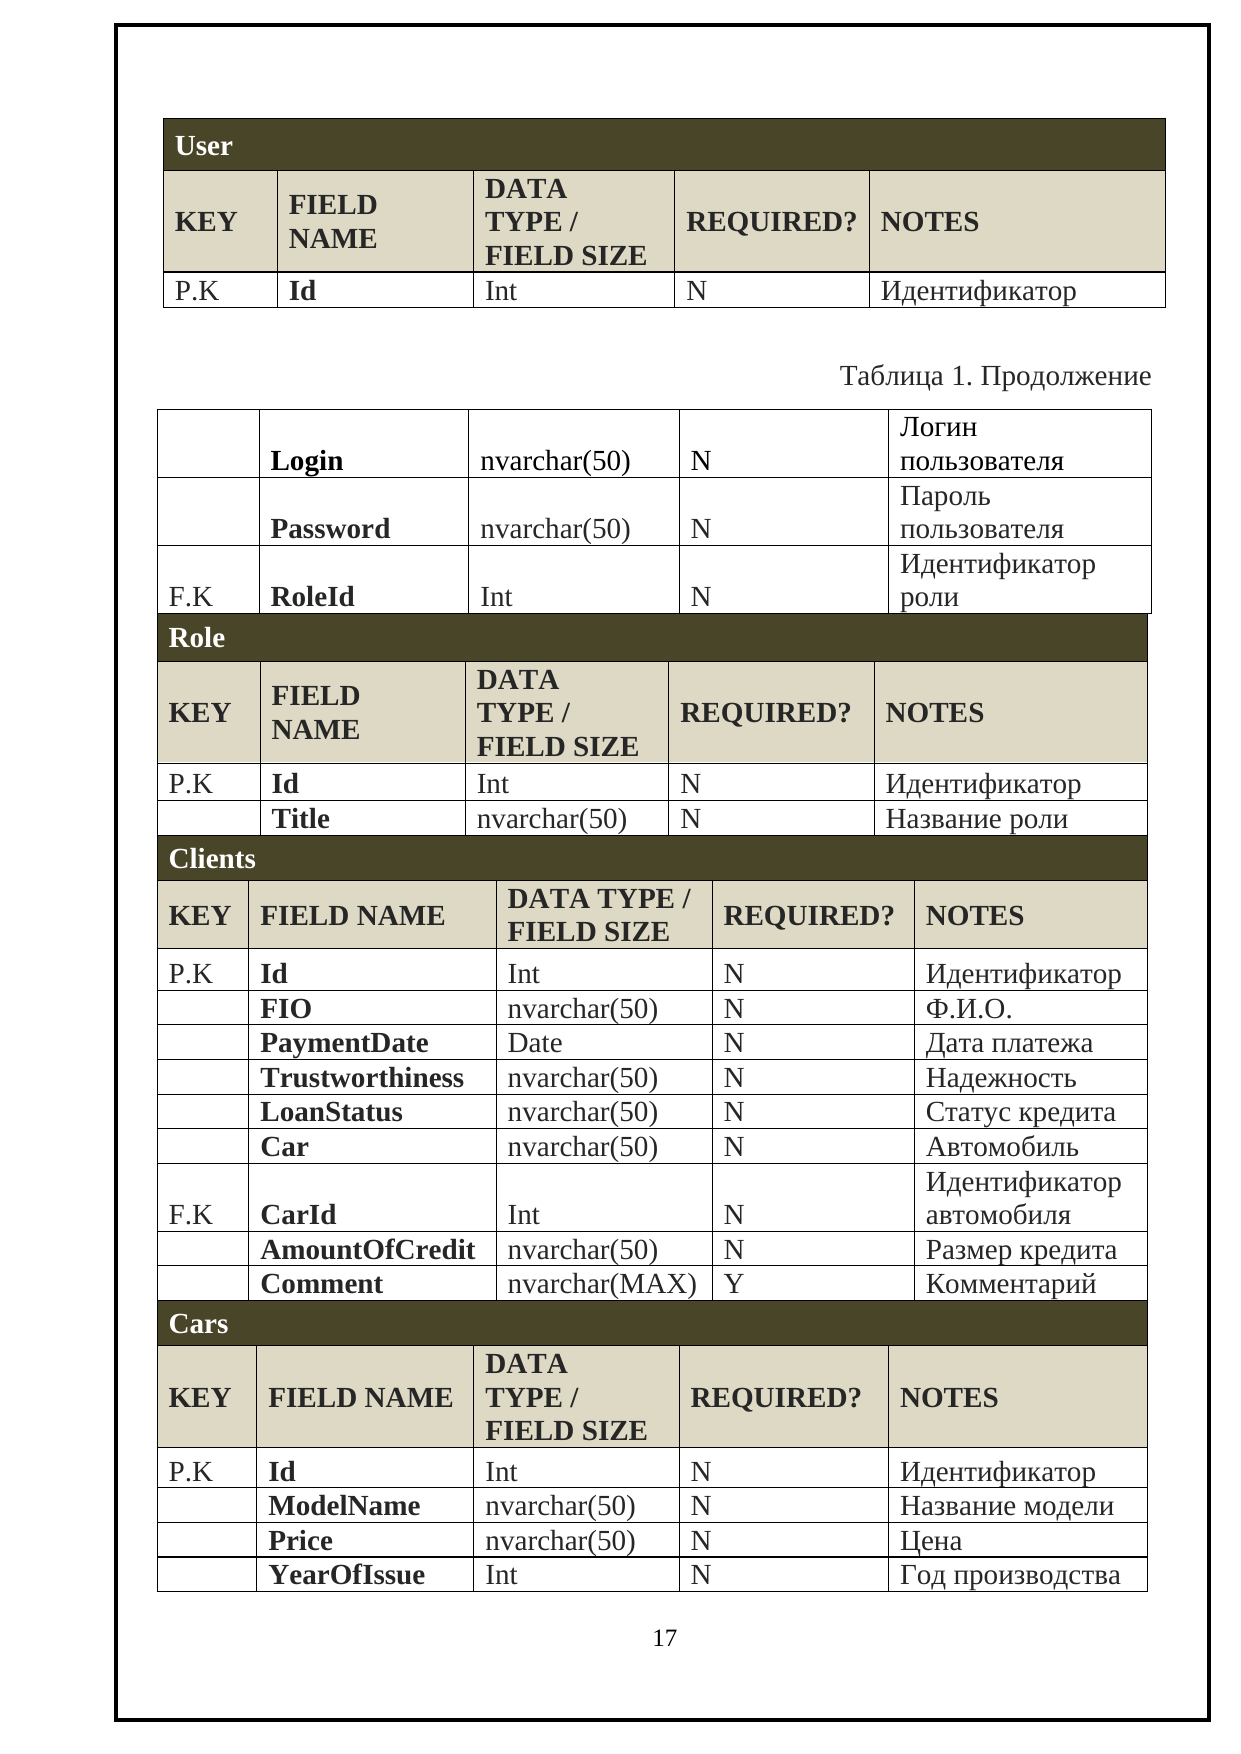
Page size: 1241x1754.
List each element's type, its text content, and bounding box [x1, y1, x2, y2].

table_cell [158, 801, 260, 835]
table_cell N [680, 1448, 888, 1487]
table_cell Clients [158, 836, 1147, 880]
table_cell nvarchar(50) [469, 478, 679, 545]
table_header Логин пользователя [889, 410, 1151, 477]
table_cell Ф.И.О. [915, 991, 1147, 1024]
table_cell Title [261, 801, 465, 835]
table_cell Int [474, 1448, 679, 1487]
table_cell N [713, 1095, 914, 1128]
table_cell Id [249, 949, 496, 990]
table_cell Price [257, 1523, 473, 1556]
table_cell Идентификатор [875, 764, 1147, 800]
table_cell nvarchar(50) [497, 1060, 712, 1093]
table_cell Role [158, 614, 1147, 661]
table_cell nvarchar(50) [497, 1232, 712, 1265]
table_cell FIELD NAME [278, 171, 473, 271]
table_cell F.K [158, 546, 259, 613]
table_cell Идентификатор автомобиля [915, 1164, 1147, 1231]
table_cell FIELD NAME [249, 881, 496, 948]
table_cell Id [261, 764, 465, 800]
table_cell [158, 1060, 248, 1093]
table_cell KEY [158, 662, 260, 762]
table_cell Int [466, 764, 668, 800]
table_cell [158, 1558, 256, 1591]
table_cell NOTES [875, 662, 1147, 762]
table_cell DATA TYPE / FIELD SIZE [474, 171, 674, 271]
table_cell REQUIRED? [669, 662, 874, 762]
table_cell [158, 1129, 248, 1163]
table_cell RoleId [260, 546, 468, 613]
table_cell [158, 1095, 248, 1128]
table_cell N [713, 949, 914, 990]
table_cell N [680, 478, 888, 545]
table_cell N [713, 1164, 914, 1231]
table_cell Y [713, 1266, 914, 1300]
table_cell FIELD NAME [261, 662, 465, 762]
table_cell Int [469, 546, 679, 613]
table_cell Password [260, 478, 468, 545]
table_cell FIELD NAME [257, 1346, 473, 1447]
table_cell N [680, 1558, 888, 1591]
table_cell Надежность [915, 1060, 1147, 1093]
table_cell Date [497, 1025, 712, 1059]
table_cell Int [474, 1558, 679, 1591]
table_cell nvarchar(50) [497, 991, 712, 1024]
table_cell Пароль пользователя [889, 478, 1151, 545]
table_cell DATA TYPE / FIELD SIZE [466, 662, 668, 762]
table_cell [158, 991, 248, 1024]
table_cell nvarchar(50) [474, 1523, 679, 1556]
table_cell [158, 478, 259, 545]
table_header Login [260, 410, 468, 477]
table_cell NOTES [889, 1346, 1147, 1447]
table_cell [158, 1232, 248, 1265]
table_cell Название модели [889, 1488, 1147, 1522]
table_cell Id [257, 1448, 473, 1487]
table_cell Идентификатор [889, 1448, 1147, 1487]
table_cell Автомобиль [915, 1129, 1147, 1163]
table_cell F.K [158, 1164, 248, 1231]
table_cell Идентификатор [870, 273, 1165, 307]
table_cell KEY [164, 171, 277, 271]
table_cell CarId [249, 1164, 496, 1231]
table_cell REQUIRED? [675, 171, 869, 271]
table_header [158, 410, 259, 477]
table_cell Id [278, 273, 473, 307]
table_cell Int [497, 949, 712, 990]
table_cell DATA TYPE / FIELD SIZE [497, 881, 712, 948]
table_cell Идентификатор роли [889, 546, 1151, 613]
table_cell Comment [249, 1266, 496, 1300]
table_cell N [680, 546, 888, 613]
table_header nvarchar(50) [469, 410, 679, 477]
table_cell Название роли [875, 801, 1147, 835]
table_cell N [669, 764, 874, 800]
table_cell Год производства [889, 1558, 1147, 1591]
table_cell N [713, 1232, 914, 1265]
table_cell N [713, 1025, 914, 1059]
table_cell N [680, 1523, 888, 1556]
table_cell N [680, 1488, 888, 1522]
table_cell [158, 1523, 256, 1556]
table_cell Комментарий [915, 1266, 1147, 1300]
table_cell KEY [158, 881, 248, 948]
table_cell nvarchar(50) [497, 1095, 712, 1128]
table_cell N [713, 991, 914, 1024]
table_cell LoanStatus [249, 1095, 496, 1128]
table_cell Car [249, 1129, 496, 1163]
table_cell FIO [249, 991, 496, 1024]
table_cell Цена [889, 1523, 1147, 1556]
table_cell N [713, 1129, 914, 1163]
table_cell Дата платежа [915, 1025, 1147, 1059]
table_cell P.K [158, 764, 260, 800]
table_cell NOTES [870, 171, 1165, 271]
table_cell [158, 1025, 248, 1059]
table_cell nvarchar(50) [474, 1488, 679, 1522]
table_cell PaymentDate [249, 1025, 496, 1059]
table_cell REQUIRED? [713, 881, 914, 948]
table_cell Int [474, 273, 674, 307]
table_cell Int [497, 1164, 712, 1231]
table_cell nvarchar(50) [497, 1129, 712, 1163]
table_cell nvarchar(50) [466, 801, 668, 835]
table_cell REQUIRED? [680, 1346, 888, 1447]
table_cell KEY [158, 1346, 256, 1447]
table_cell Trustworthiness [249, 1060, 496, 1093]
table_cell nvarchar(MAX) [497, 1266, 712, 1300]
table_header N [680, 410, 888, 477]
table_cell Размер кредита [915, 1232, 1147, 1265]
table_cell [158, 1488, 256, 1522]
table_cell ModelName [257, 1488, 473, 1522]
table_cell YearOfIssue [257, 1558, 473, 1591]
table_cell Статус кредита [915, 1095, 1147, 1128]
table_cell Идентификатор [915, 949, 1147, 990]
table_cell P.K [164, 273, 277, 307]
table_cell DATA TYPE / FIELD SIZE [474, 1346, 679, 1447]
table_cell NOTES [915, 881, 1147, 948]
table_cell N [669, 801, 874, 835]
text Таблица 1. Продолжение [177, 358, 1152, 392]
table_cell P.K [158, 1448, 256, 1487]
table_cell Cars [158, 1301, 1147, 1345]
table_cell User [164, 119, 1165, 170]
table_cell N [675, 273, 869, 307]
table_cell N [713, 1060, 914, 1093]
table_cell [158, 1266, 248, 1300]
table_cell P.K [158, 949, 248, 990]
table_cell AmountOfCredit [249, 1232, 496, 1265]
